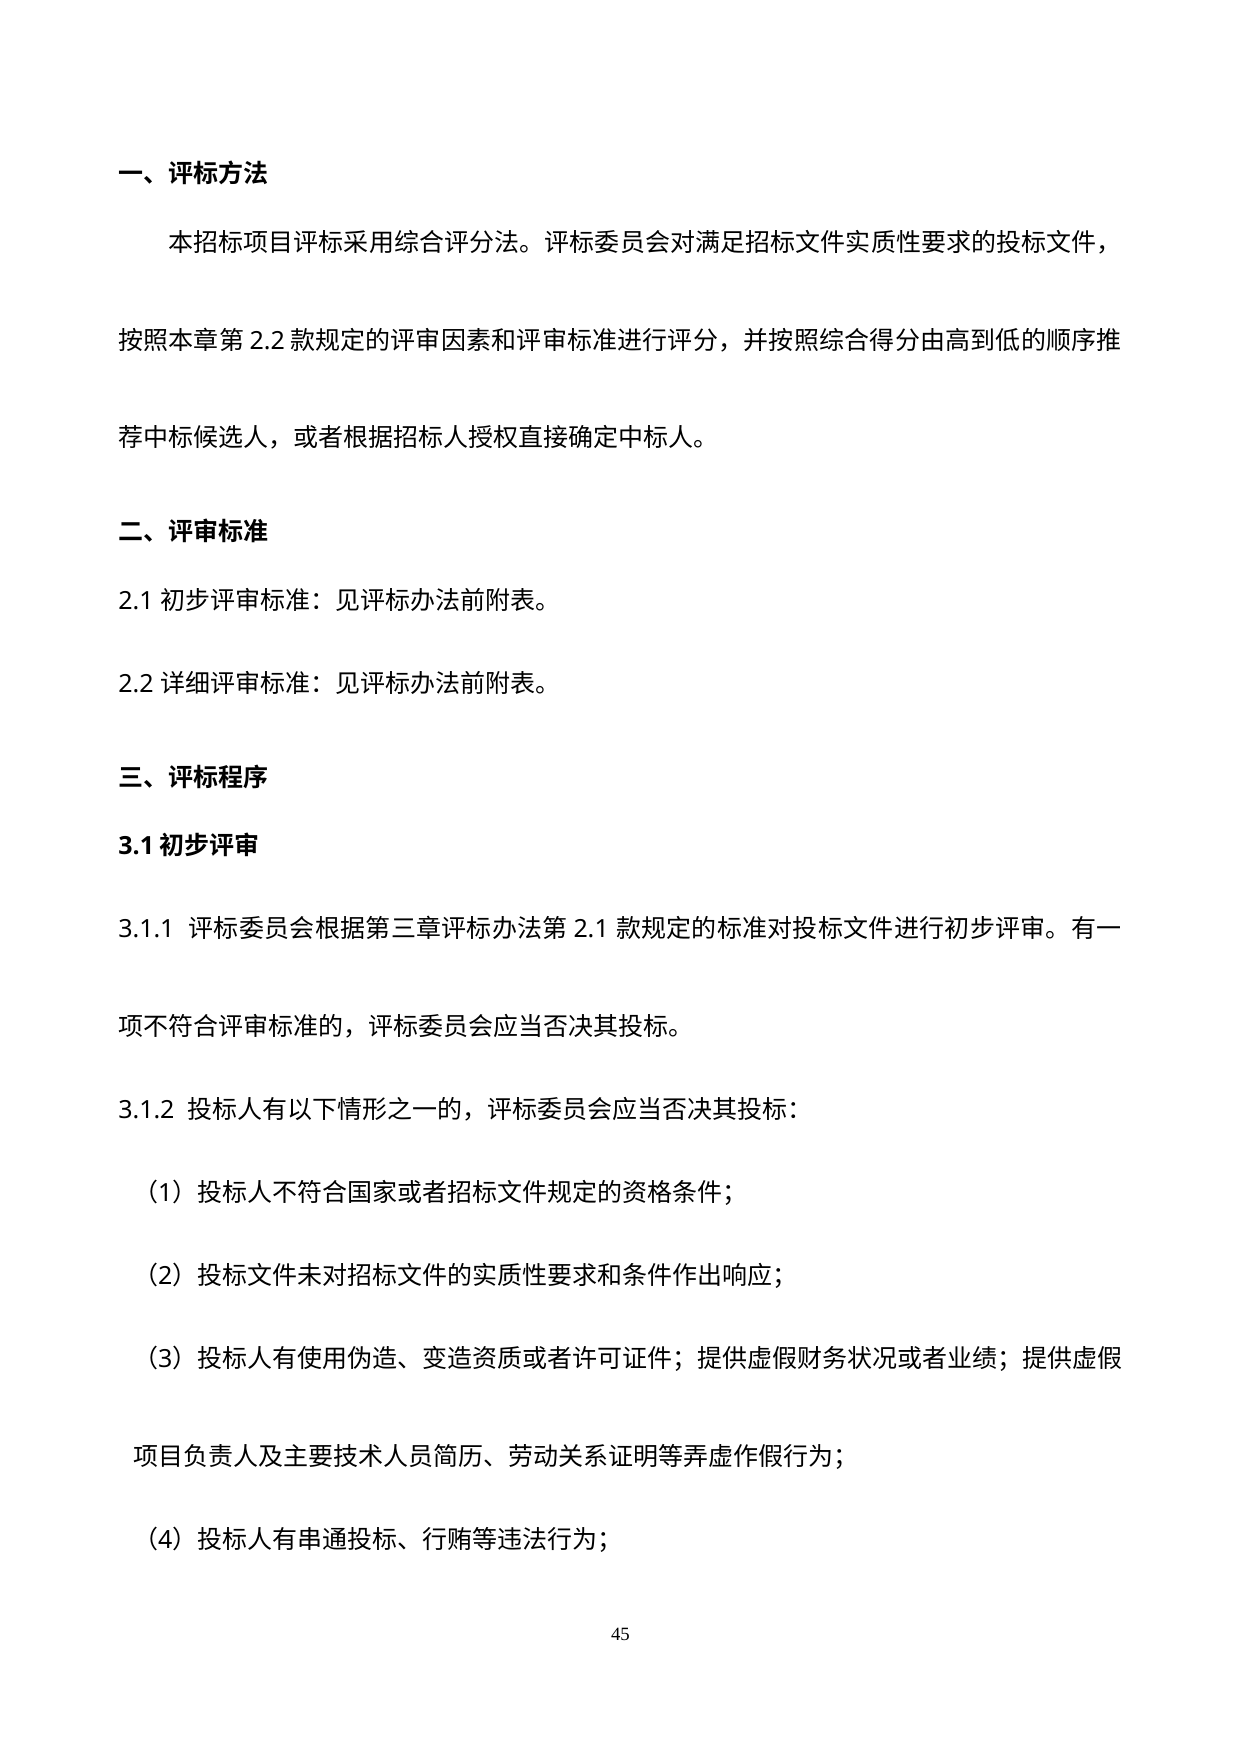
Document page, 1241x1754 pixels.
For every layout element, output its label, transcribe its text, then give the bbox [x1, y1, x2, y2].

text 本招标项目评标采用综合评分法。评标委员会对满足招标文件实质性要求的投标文件，按照本章第2.2款规定的评审因素和评审标准进行评分，并按照综合得分由高到低的顺序推荐中标候选人，或者根据招标人授权直接确定中标人。 [118, 208, 1122, 468]
text 3.1初步评审 [118, 811, 1122, 876]
subtitle 二、评审标准 [118, 511, 1122, 548]
text （1）投标人不符合国家或者招标文件规定的资格条件； [133, 1158, 1122, 1223]
text 2.1 初步评审标准：见评标办法前附表。 [118, 566, 1122, 631]
text 3.1.2 投标人有以下情形之一的，评标委员会应当否决其投标： [118, 1075, 1122, 1140]
text （2）投标文件未对招标文件的实质性要求和条件作出响应； [133, 1241, 1122, 1306]
text 2.2 详细评审标准：见评标办法前附表。 [118, 649, 1122, 714]
text （4）投标人有串通投标、行贿等违法行为； [133, 1505, 1122, 1570]
text （3）投标人有使用伪造、变造资质或者许可证件；提供虚假财务状况或者业绩；提供虚假项目负责人及主要技术人员简历、劳动关系证明等弄虚作假行为； [133, 1324, 1122, 1487]
text 3.1.1 评标委员会根据第三章评标办法第2.1 款规定的标准对投标文件进行初步评审。有一项不符合评审标准的，评标委员会应当否决其投标。 [118, 894, 1122, 1057]
subtitle 三、评标程序 [118, 757, 1122, 793]
subtitle 一、评标方法 [118, 154, 1122, 190]
